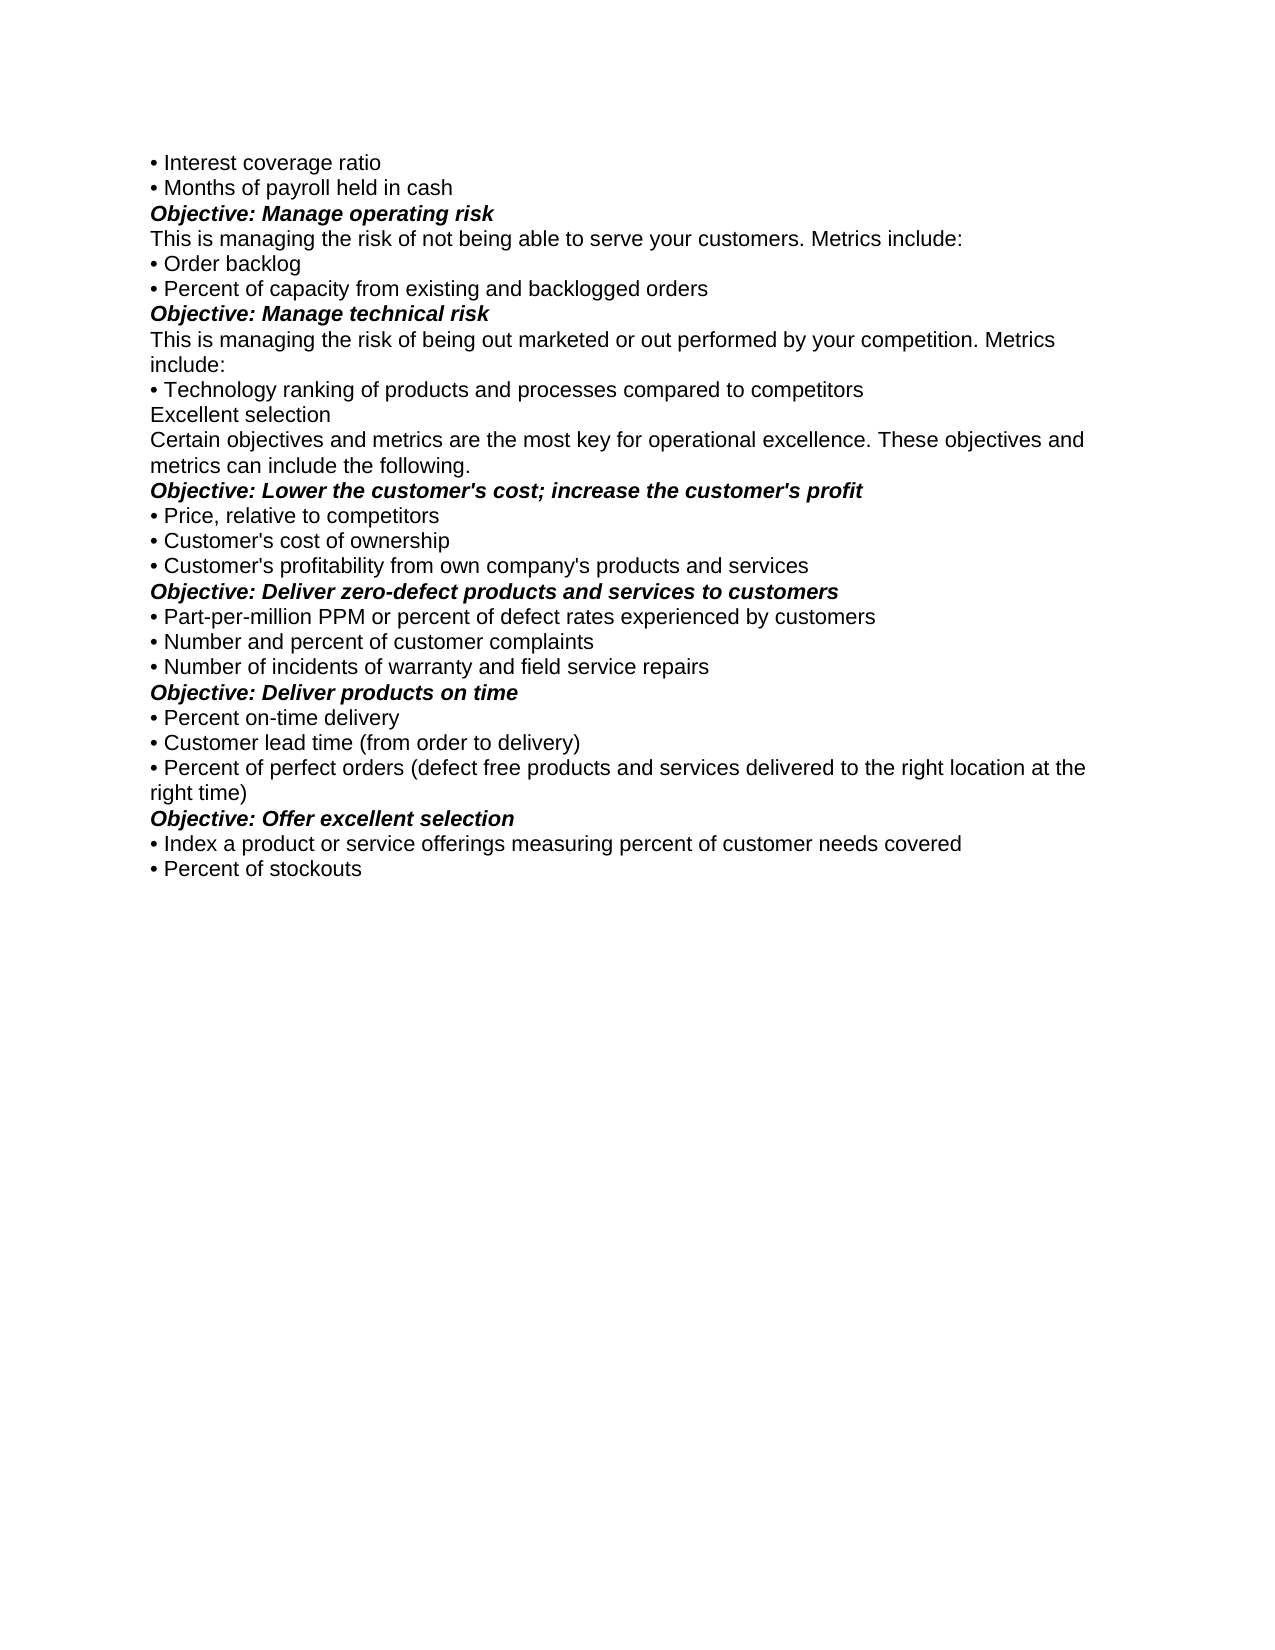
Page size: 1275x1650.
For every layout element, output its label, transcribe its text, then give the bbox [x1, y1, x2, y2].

text • Customer's profitability from own company's products and services [150, 553, 1125, 578]
text This is managing the risk of being out marketed or out performed by your competition. Metrics include: [150, 326, 1125, 377]
text • Price, relative to competitors [150, 503, 1125, 528]
text • Interest coverage ratio [150, 150, 1125, 175]
text Objective: Deliver zero-defect products and services to customers [150, 578, 1125, 604]
text • Technology ranking of products and processes compared to competitors [150, 377, 1125, 402]
text • Number and percent of customer complaints [150, 629, 1125, 654]
text Objective: Manage technical risk [150, 301, 1125, 326]
text • Part-per-million PPM or percent of defect rates experienced by customers [150, 604, 1125, 629]
text • Months of payroll held in cash [150, 175, 1125, 200]
text Objective: Manage operating risk [150, 200, 1125, 226]
text Certain objectives and metrics are the most key for operational excellence. These objectives and metrics can include the following. [150, 427, 1125, 478]
text Objective: Offer excellent selection [150, 805, 1125, 831]
text Objective: Deliver products on time [150, 679, 1125, 704]
text Excellent selection [150, 402, 1125, 427]
text • Percent on-time delivery [150, 704, 1125, 730]
text • Percent of stockouts [150, 856, 1125, 881]
text • Order backlog [150, 251, 1125, 276]
text • Number of incidents of warranty and field service repairs [150, 654, 1125, 679]
text • Percent of perfect orders (defect free products and services delivered to the right location at the right time) [150, 755, 1125, 805]
text This is managing the risk of not being able to serve your customers. Metrics include: [150, 226, 1125, 251]
text Objective: Lower the customer's cost; increase the customer's profit [150, 478, 1125, 503]
text • Customer's cost of ownership [150, 528, 1125, 553]
text • Percent of capacity from existing and backlogged orders [150, 276, 1125, 301]
text • Customer lead time (from order to delivery) [150, 730, 1125, 755]
text • Index a product or service offerings measuring percent of customer needs covered [150, 831, 1125, 856]
